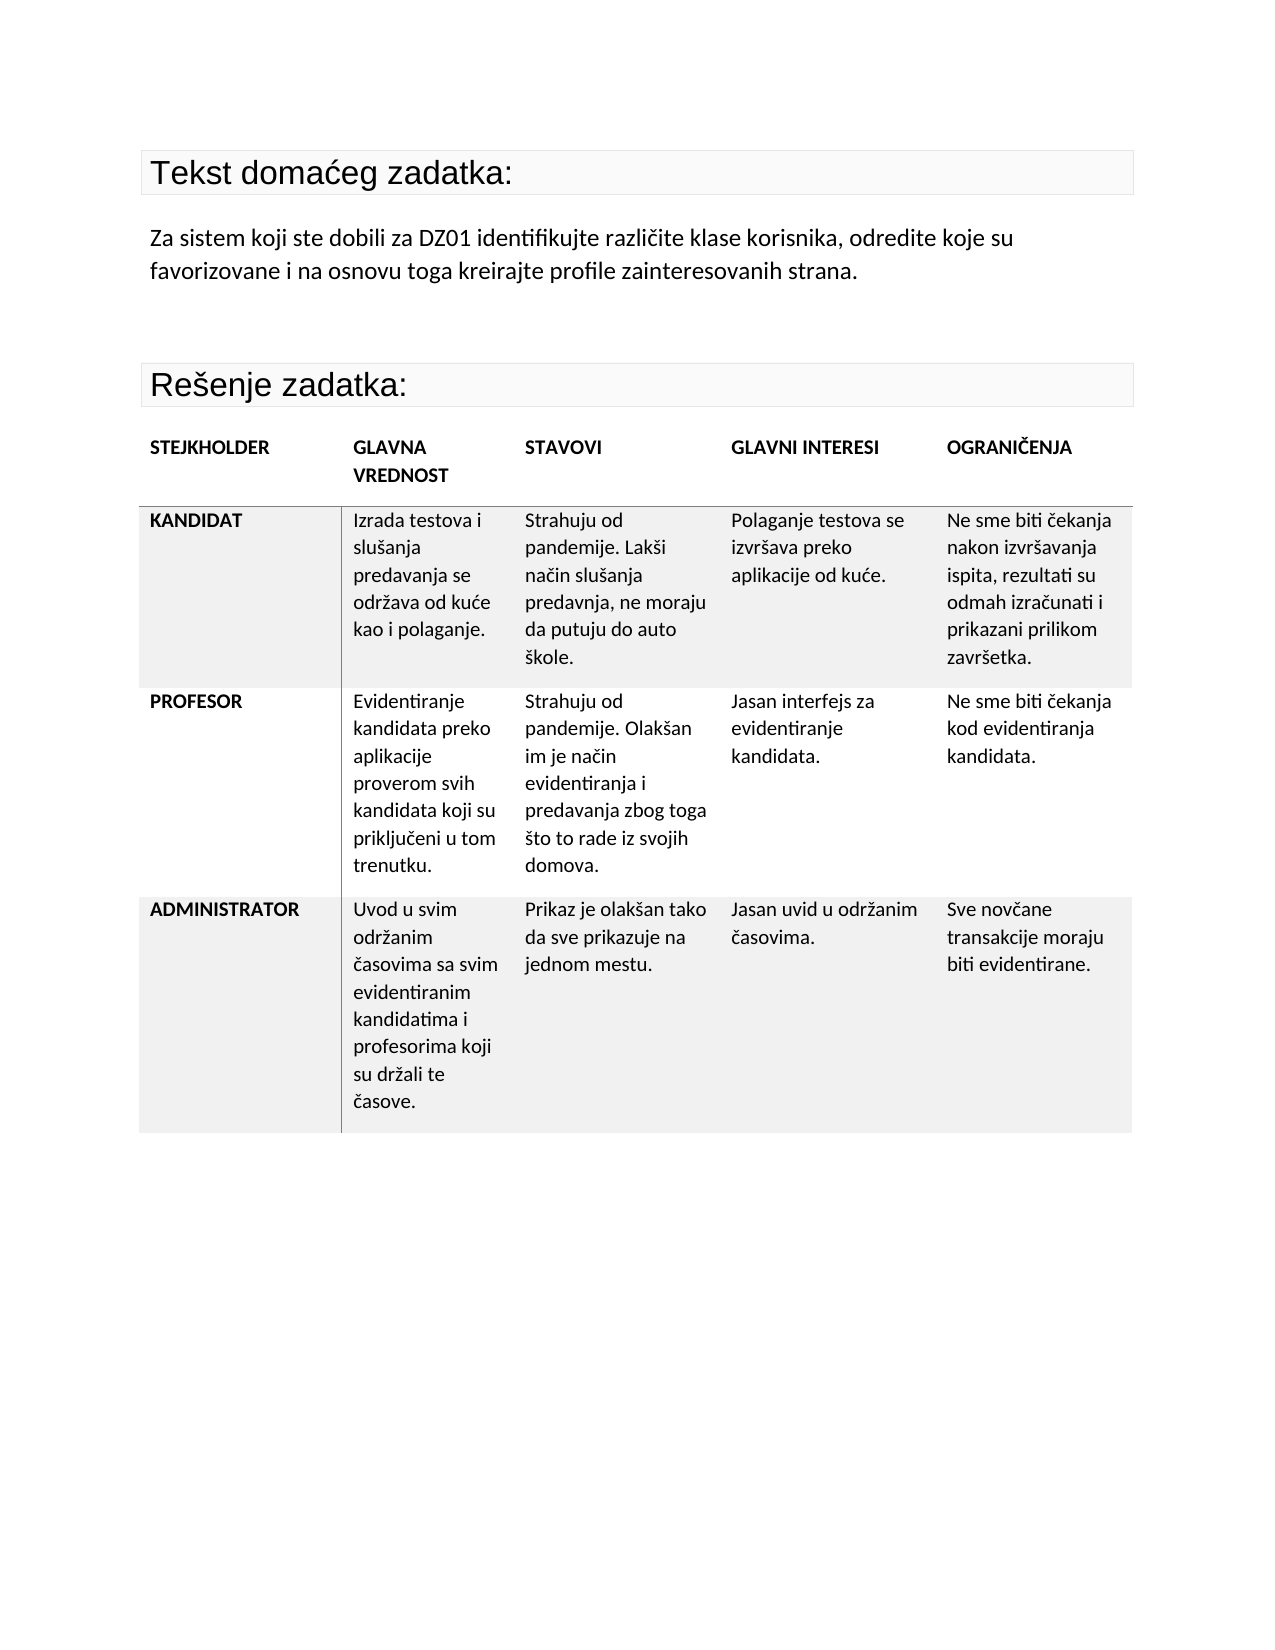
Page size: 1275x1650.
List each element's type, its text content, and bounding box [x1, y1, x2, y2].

table_header stejkholder [139, 434, 342, 506]
table_header Glavni interesi [720, 434, 936, 506]
table_cell Evidentiranje kandidata preko aplikacije proverom svih kandidata koji su priključeni u tom trenutku. [342, 688, 514, 897]
table_header Ograničenja [936, 434, 1132, 506]
table_cell Sve novčane transakcije moraju biti evidentirane. [936, 897, 1132, 1133]
table_cell Izrada testova i slušanja predavanja se održava od kuće kao i polaganje. [342, 507, 514, 688]
table_cell Prikaz je olakšan tako da sve prikazuje na jednom mestu. [514, 897, 720, 1133]
table_cell Polaganje testova se izvršava preko aplikacije od kuće. [720, 507, 936, 688]
table_cell Jasan interfejs za evidentiranje kandidata. [720, 688, 936, 897]
table_header Stavovi [514, 434, 720, 506]
table_header Glavna vrednost [342, 434, 514, 506]
table_cell Strahuju od pandemije. Lakši način slušanja predavnja, ne moraju da putuju do auto škole. [514, 507, 720, 688]
table_cell Ne sme biti čekanja nakon izvršavanja ispita, rezultati su odmah izračunati i prikazani prilikom završetka. [936, 507, 1132, 688]
table_cell Kandidat [139, 507, 341, 688]
subtitle Rešenje zadatka: [142, 364, 1133, 406]
table_cell Profesor [139, 688, 341, 897]
table_cell Jasan uvid u održanim časovima. [720, 897, 936, 1133]
table_cell Uvod u svim održanim časovima sa svim evidentiranim kandidatima i profesorima koji su držali te časove. [342, 897, 514, 1133]
table_cell Strahuju od pandemije. Olakšan im je način evidentiranja i predavanja zbog toga što to rade iz svojih domova. [514, 688, 720, 897]
table_cell Administrator [139, 897, 341, 1133]
subtitle Tekst domaćeg zadatka: [142, 151, 1133, 194]
text Za sistem koji ste dobili za DZ01 identifikujte različite klase korisnika, odredite koje su favorizovane i na osnovu toga kreirajte profile zainteresovanih strana. [150, 222, 1125, 285]
table_cell Ne sme biti čekanja kod evidentiranja kandidata. [936, 688, 1132, 897]
